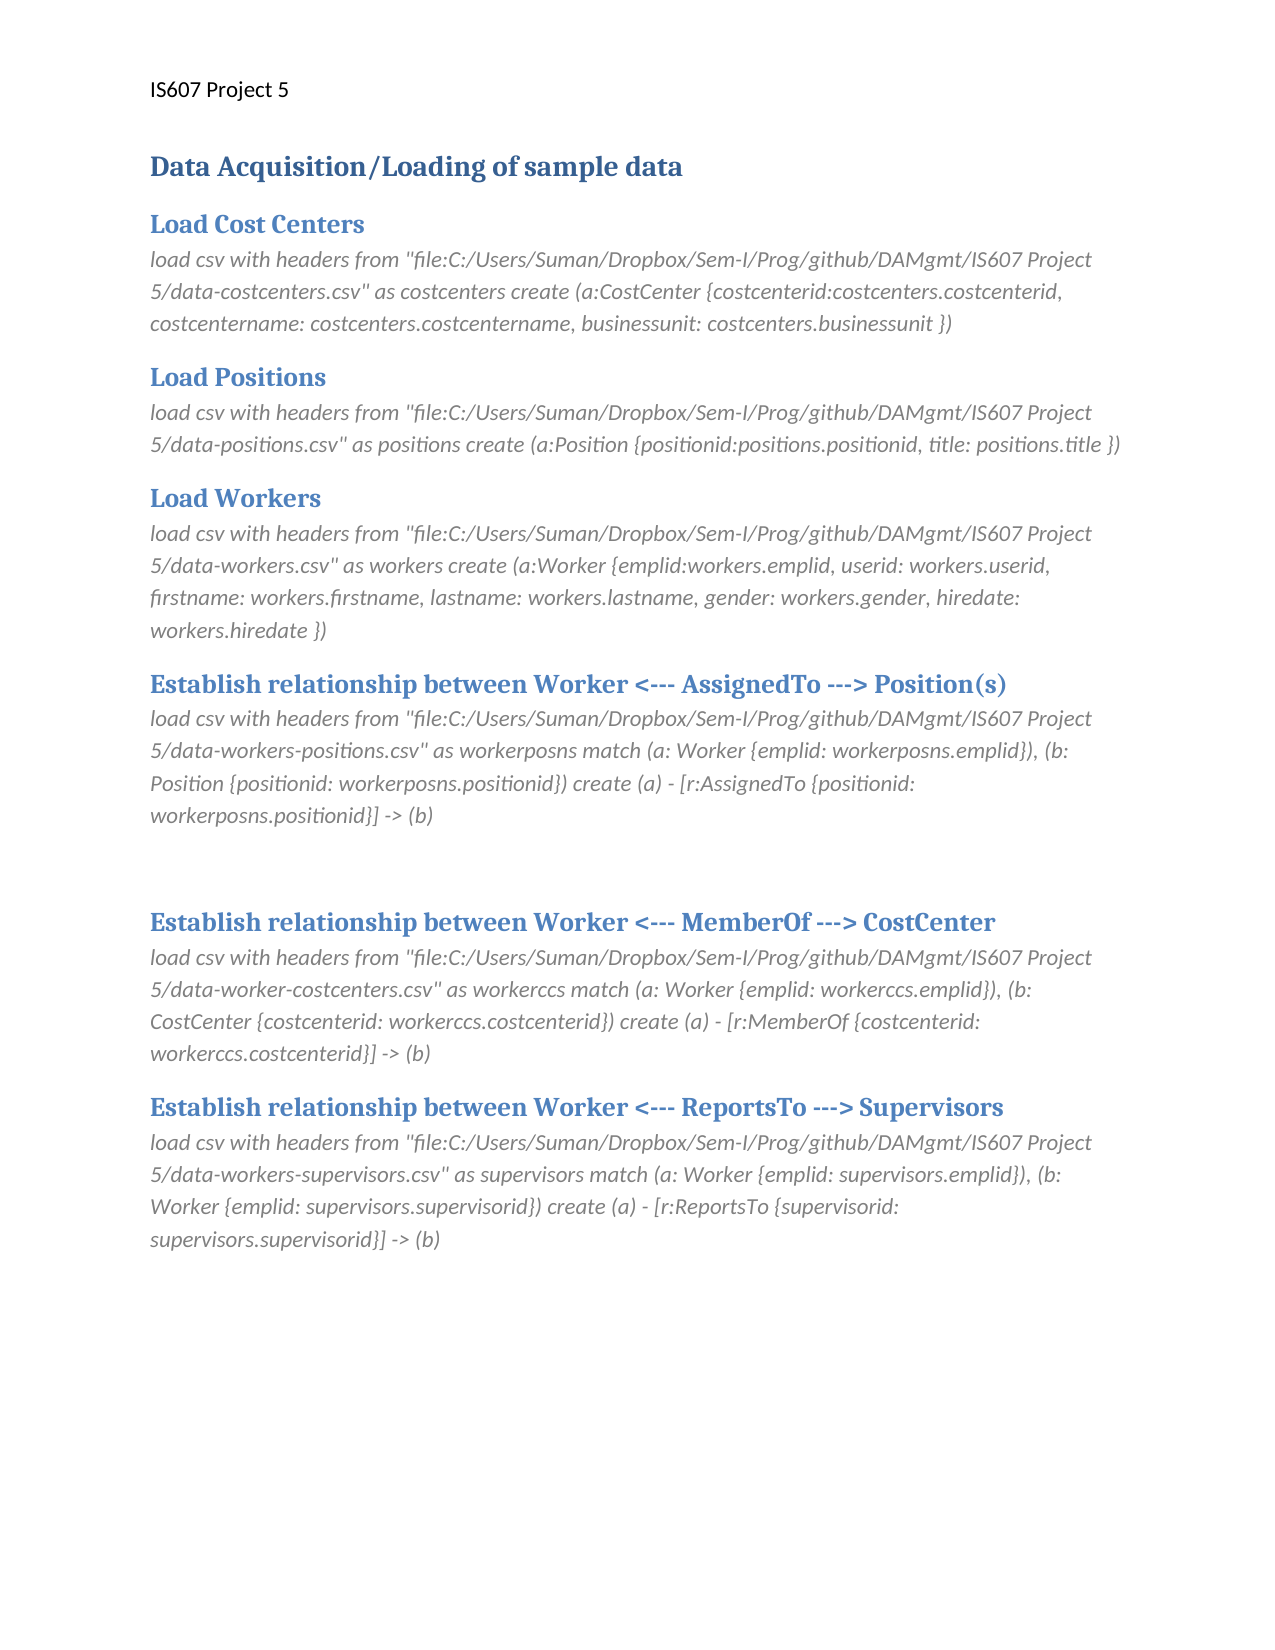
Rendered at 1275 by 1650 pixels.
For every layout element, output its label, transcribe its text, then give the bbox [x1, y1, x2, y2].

subtitle Establish relationship between Worker <--- MemberOf ---> CostCenter [150, 907, 1125, 938]
subtitle Data Acquisition/Loading of sample data [150, 150, 1125, 183]
text load csv with headers from "file:C:/Users/Suman/Dropbox/Sem-I/Prog/github/DAMgmt/IS607 Project 5/data-positions.csv" as positions create (a:Position {positionid:positions.positionid, title: positions.title }) [150, 398, 1125, 458]
text load csv with headers from "file:C:/Users/Suman/Dropbox/Sem-I/Prog/github/DAMgmt/IS607 Project 5/data-workers.csv" as workers create (a:Worker {emplid:workers.emplid, userid: workers.userid, firstname: workers.firstname, lastname: workers.lastname, gender: workers.gender, hiredate: workers.hiredate }) [150, 519, 1125, 644]
text load csv with headers from "file:C:/Users/Suman/Dropbox/Sem-I/Prog/github/DAMgmt/IS607 Project 5/data-workers-positions.csv" as workerposns match (a: Worker {emplid: workerposns.emplid}), (b: Position {positionid: workerposns.positionid}) create (a) - [r:AssignedTo {positionid: workerposns.positionid}] -> (b) [150, 704, 1125, 829]
subtitle Establish relationship between Worker <--- AssignedTo ---> Position(s) [150, 669, 1125, 700]
text load csv with headers from "file:C:/Users/Suman/Dropbox/Sem-I/Prog/github/DAMgmt/IS607 Project 5/data-worker-costcenters.csv" as workerccs match (a: Worker {emplid: workerccs.emplid}), (b: CostCenter {costcenterid: workerccs.costcenterid}) create (a) - [r:MemberOf {costcenterid: workerccs.costcenterid}] -> (b) [150, 943, 1125, 1067]
subtitle Load Positions [150, 362, 1125, 394]
text load csv with headers from "file:C:/Users/Suman/Dropbox/Sem-I/Prog/github/DAMgmt/IS607 Project 5/data-costcenters.csv" as costcenters create (a:CostCenter {costcenterid:costcenters.costcenterid, costcentername: costcenters.costcentername, businessunit: costcenters.businessunit }) [150, 245, 1125, 337]
text load csv with headers from "file:C:/Users/Suman/Dropbox/Sem-I/Prog/github/DAMgmt/IS607 Project 5/data-workers-supervisors.csv" as supervisors match (a: Worker {emplid: supervisors.emplid}), (b: Worker {emplid: supervisors.supervisorid}) create (a) - [r:ReportsTo {supervisorid: supervisors.supervisorid}] -> (b) [150, 1128, 1125, 1253]
subtitle Load Workers [150, 483, 1125, 514]
subtitle Load Cost Centers [150, 209, 1125, 241]
subtitle Establish relationship between Worker <--- ReportsTo ---> Supervisors [150, 1092, 1125, 1123]
